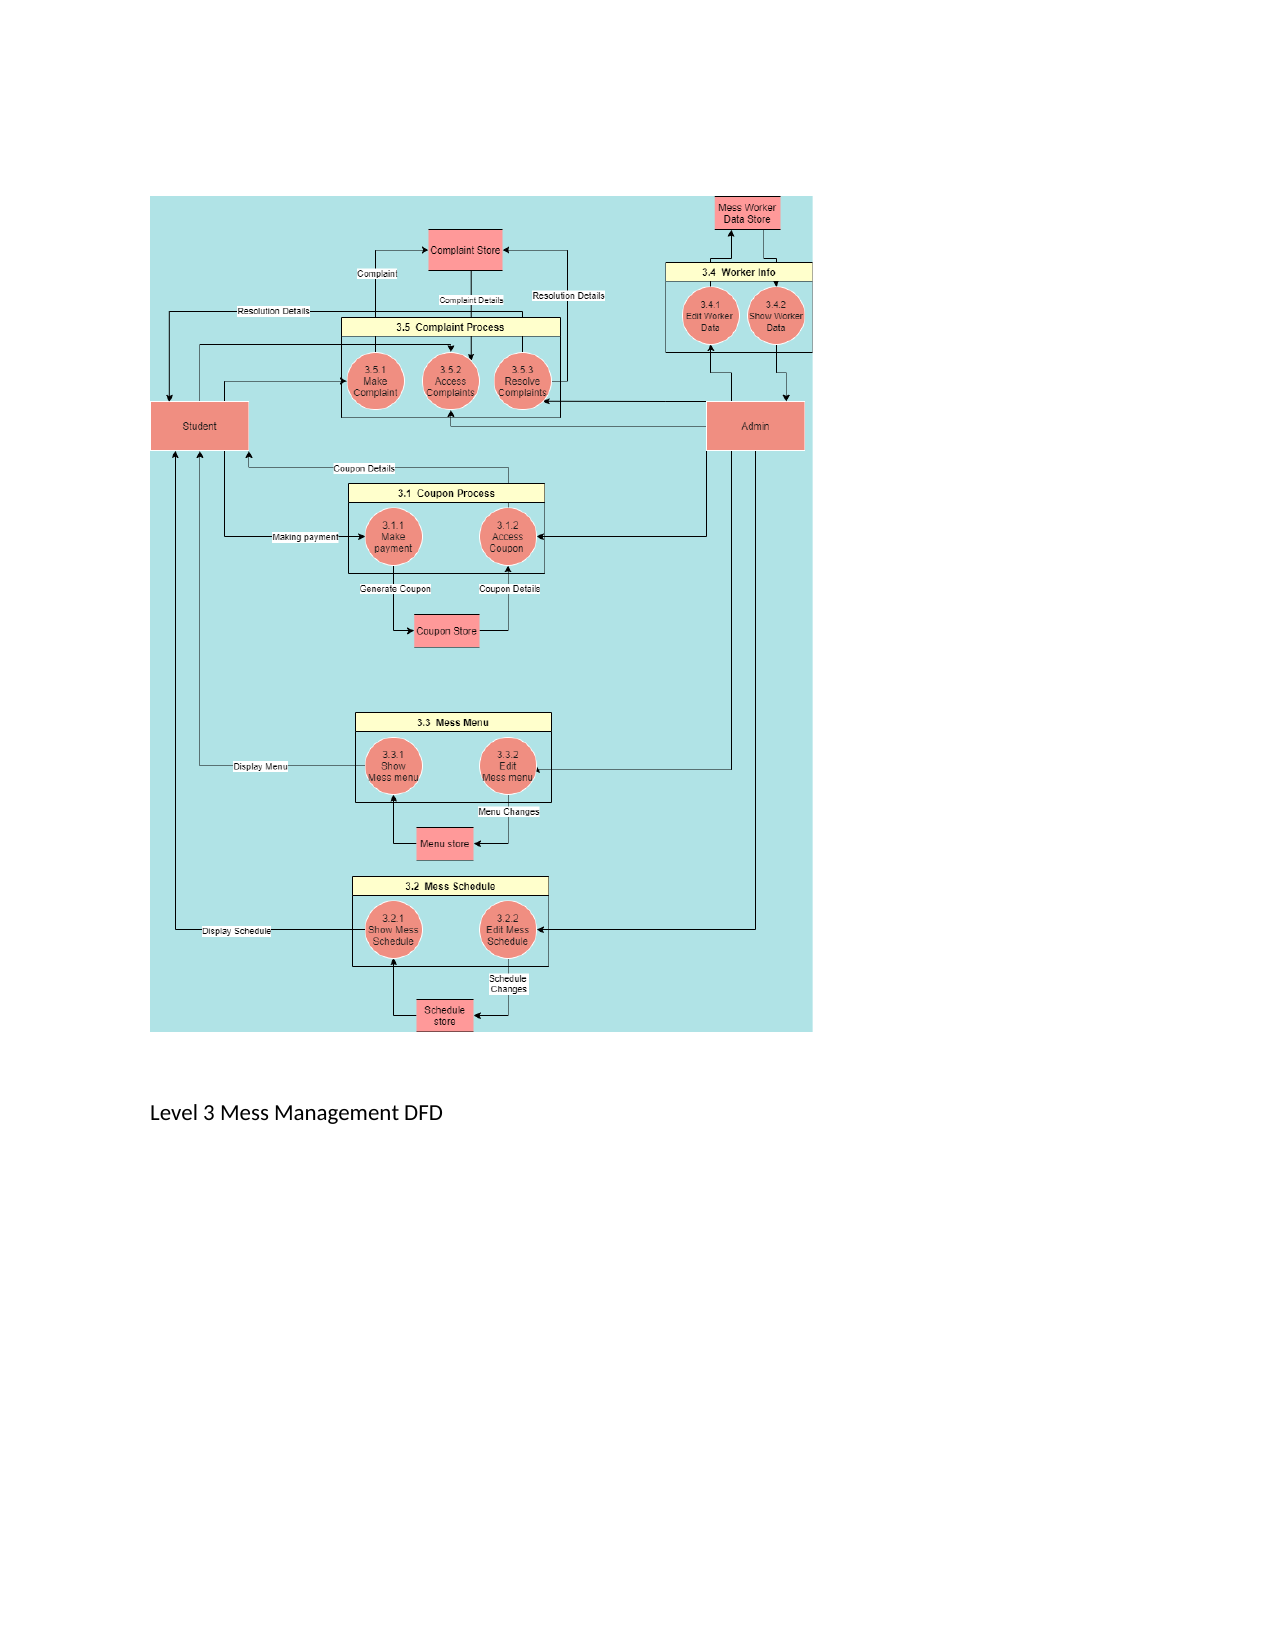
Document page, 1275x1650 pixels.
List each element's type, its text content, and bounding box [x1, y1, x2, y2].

text Level 3 Mess Management DFD [150, 1098, 1125, 1126]
picture [150, 196, 813, 1032]
